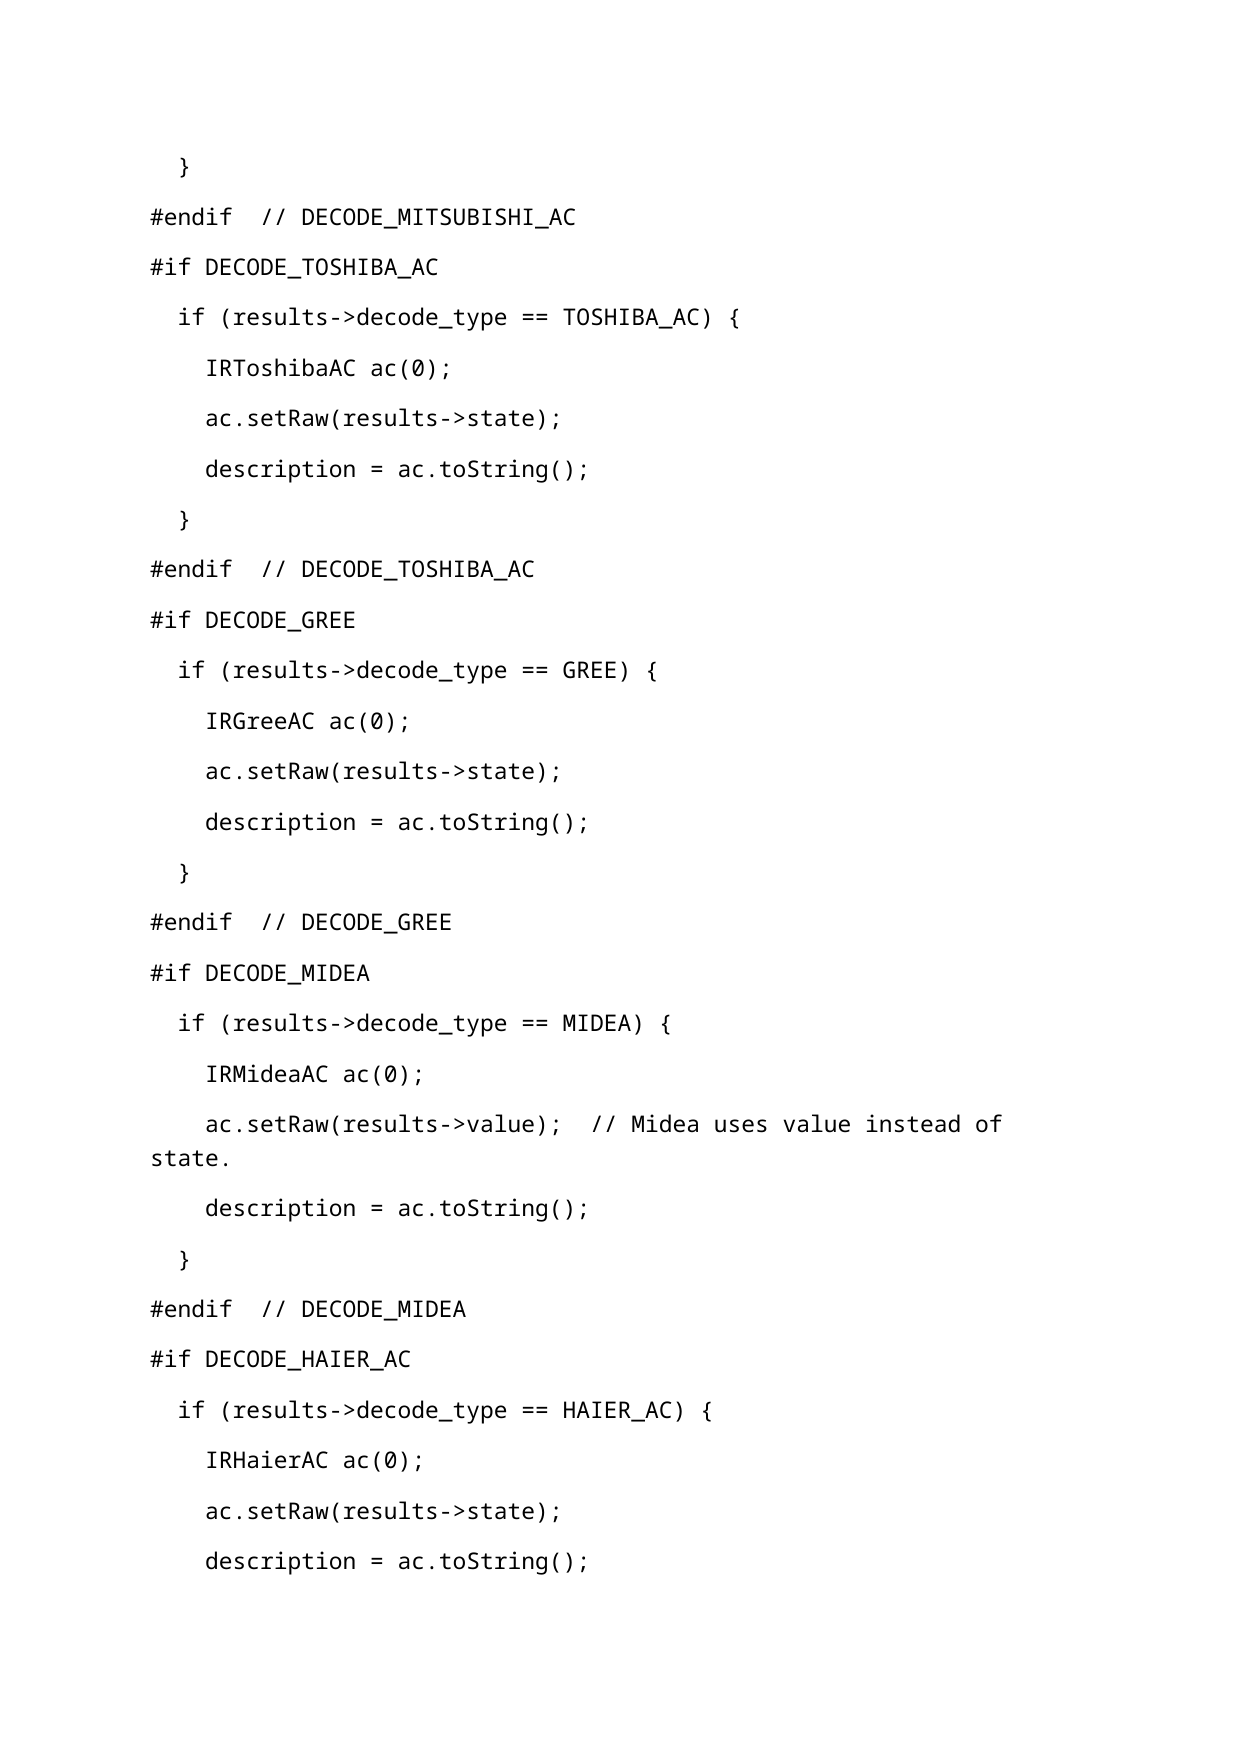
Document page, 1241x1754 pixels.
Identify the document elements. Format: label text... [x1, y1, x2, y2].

text #endif // DECODE_MIDEA [150, 1293, 1090, 1324]
text #if DECODE_MIDEA [150, 957, 1090, 988]
text description = ac.toString(); [150, 452, 1090, 484]
text if (results->decode_type == MIDEA) { [150, 1007, 1090, 1038]
text ac.setRaw(results->state); [150, 402, 1090, 433]
text #endif // DECODE_GREE [150, 906, 1090, 937]
text IRMideaAC ac(0); [150, 1057, 1090, 1089]
text IRHaierAC ac(0); [150, 1444, 1090, 1475]
text #if DECODE_GREE [150, 604, 1090, 635]
text #if DECODE_TOSHIBA_AC [150, 251, 1090, 282]
text IRToshibaAC ac(0); [150, 352, 1090, 383]
text ac.setRaw(results->value); // Midea uses value instead of state. [150, 1108, 1090, 1173]
text if (results->decode_type == GREE) { [150, 654, 1090, 685]
text if (results->decode_type == TOSHIBA_AC) { [150, 301, 1090, 332]
text } [150, 856, 1090, 887]
text #if DECODE_HAIER_AC [150, 1343, 1090, 1374]
text } [150, 150, 1090, 181]
text } [150, 1242, 1090, 1274]
text IRGreeAC ac(0); [150, 704, 1090, 736]
text if (results->decode_type == HAIER_AC) { [150, 1394, 1090, 1425]
text description = ac.toString(); [150, 1192, 1090, 1223]
text ac.setRaw(results->state); [150, 755, 1090, 786]
text } [150, 503, 1090, 534]
text ac.setRaw(results->state); [150, 1494, 1090, 1526]
text description = ac.toString(); [150, 1545, 1090, 1576]
text #endif // DECODE_MITSUBISHI_AC [150, 200, 1090, 232]
text #endif // DECODE_TOSHIBA_AC [150, 553, 1090, 584]
text description = ac.toString(); [150, 805, 1090, 837]
